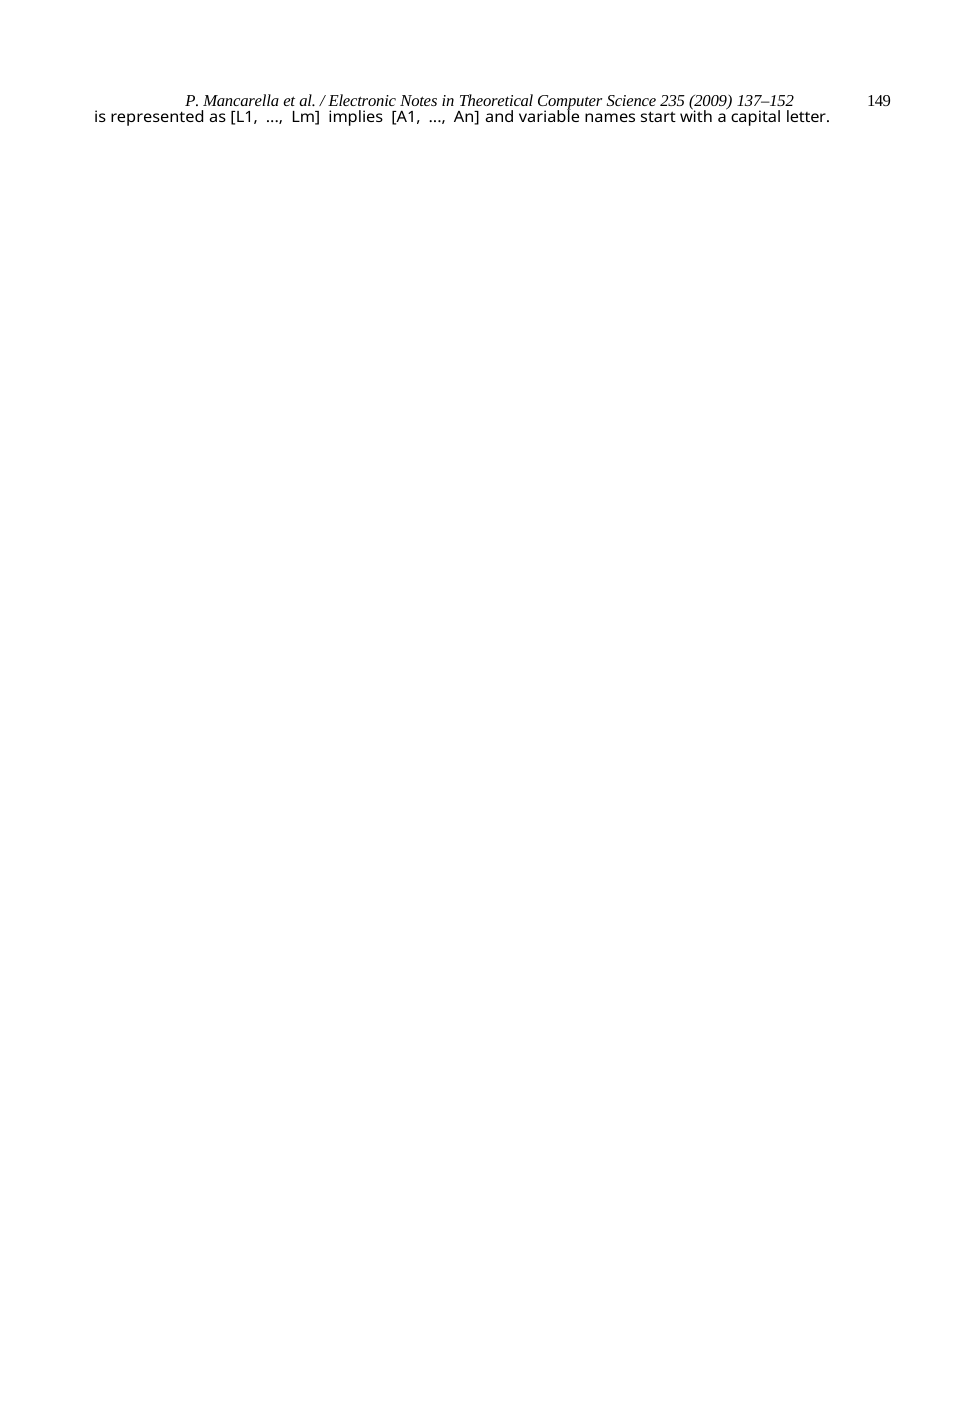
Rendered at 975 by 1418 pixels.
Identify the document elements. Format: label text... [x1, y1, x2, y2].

text is represented as [L1, ..., Lm] implies [A1, ..., An] and variable names start with a capital letter. [94, 108, 929, 126]
